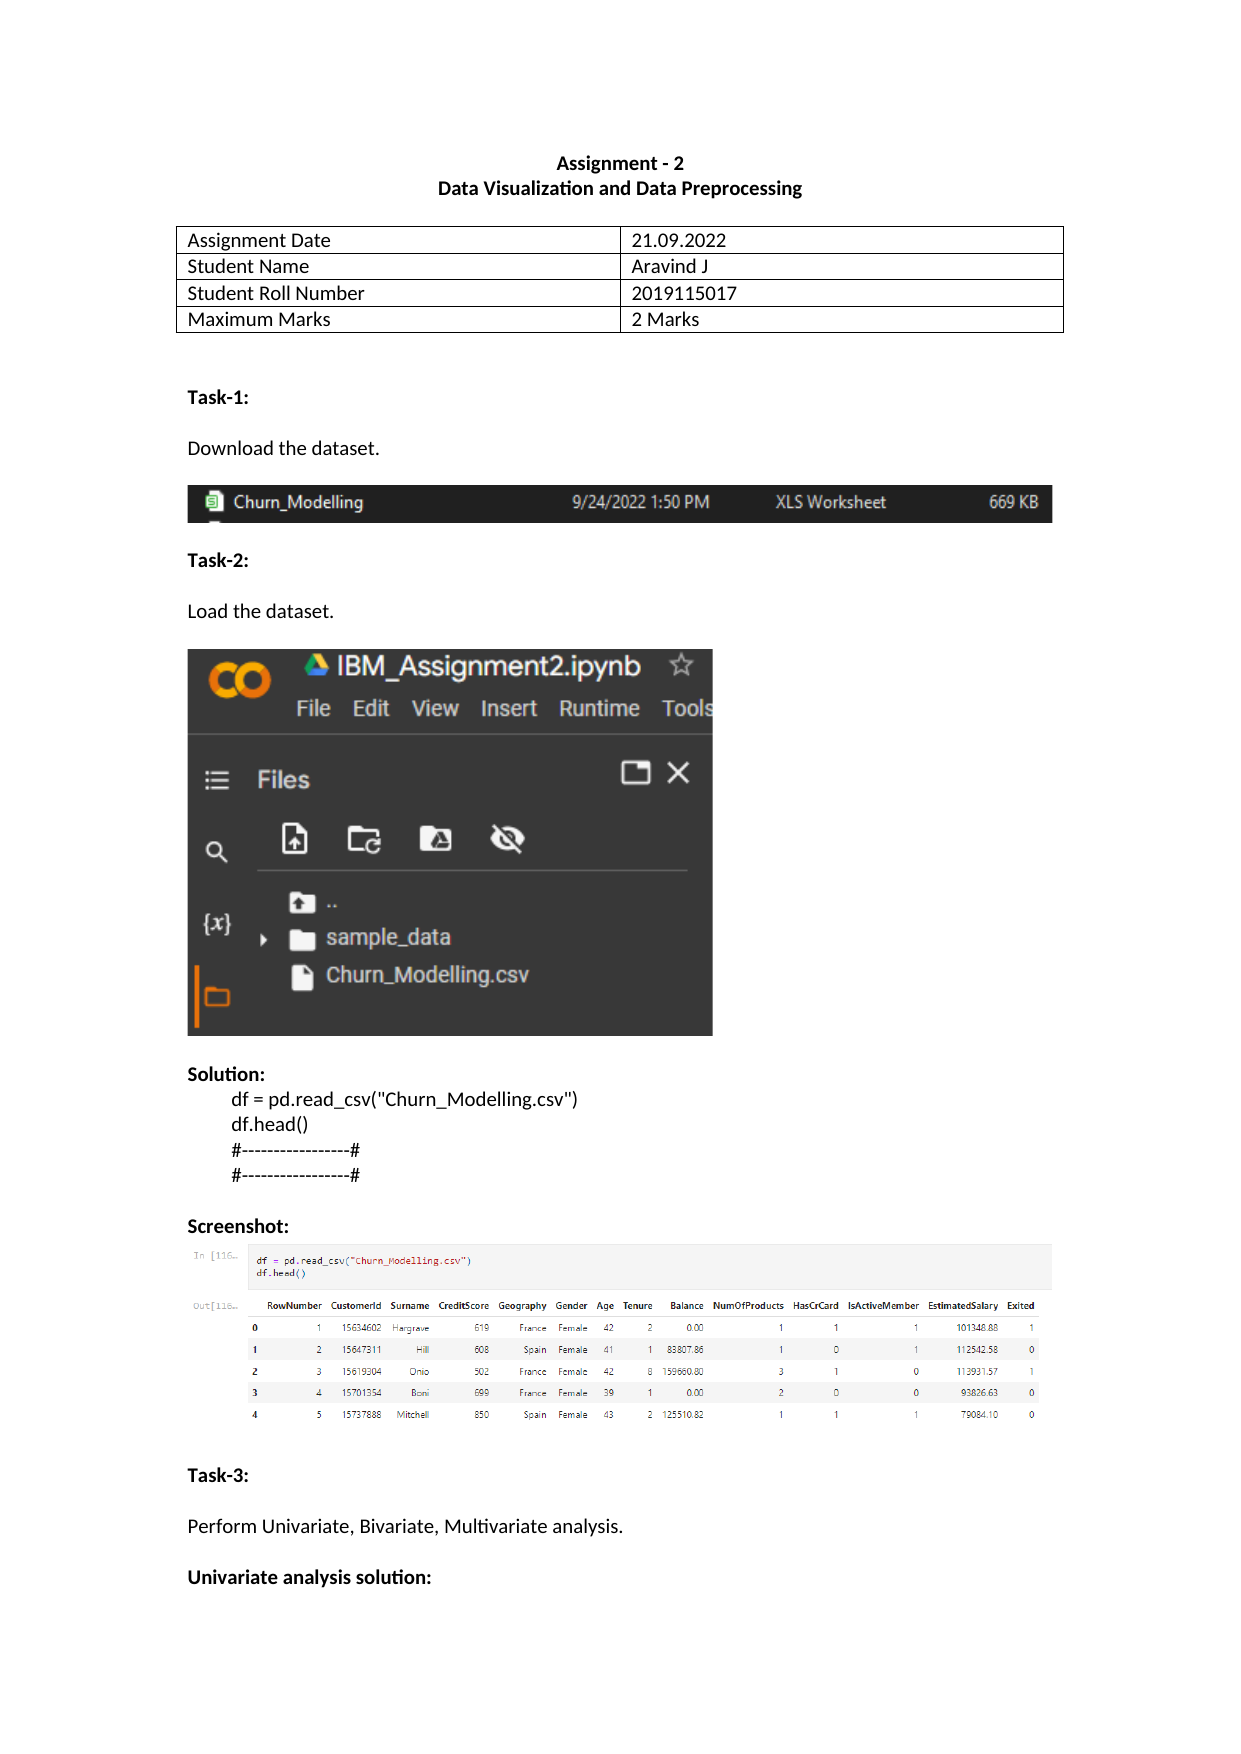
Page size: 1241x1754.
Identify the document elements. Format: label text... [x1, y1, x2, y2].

text Perform Univariate, Bivariate, Multivariate analysis. [187, 1513, 1053, 1539]
text #-----------------# [187, 1137, 1053, 1162]
table_cell Aravind J [621, 254, 1063, 279]
text Task-1: [187, 384, 1053, 409]
table_cell 2 Marks [621, 307, 1063, 332]
table_header 21.09.2022 [621, 227, 1063, 253]
text df = pd.read_csv("Churn_Modelling.csv") [187, 1086, 1053, 1112]
text Download the dataset. [187, 435, 1053, 460]
table_cell Maximum Marks [177, 307, 620, 332]
text #-----------------# [187, 1162, 1053, 1188]
text Solution: [187, 1061, 1053, 1086]
text Screenshot: [187, 1213, 1053, 1239]
text Task-3: [187, 1462, 1053, 1488]
text Load the dataset. [187, 598, 1053, 624]
table_cell Student Name [177, 254, 620, 279]
text Data Visualization and Data Preprocessing [187, 175, 1053, 201]
table_header Assignment Date [177, 227, 620, 253]
text Univariate analysis solution: [187, 1564, 1053, 1589]
text Assignment - 2 [187, 150, 1053, 175]
picture [187, 649, 713, 1036]
table_cell 2019115017 [621, 280, 1063, 306]
picture [187, 485, 1053, 523]
text df.head() [187, 1112, 1053, 1137]
text Task-2: [187, 548, 1053, 573]
table_cell Student Roll Number [177, 280, 620, 306]
picture [187, 1238, 1052, 1437]
